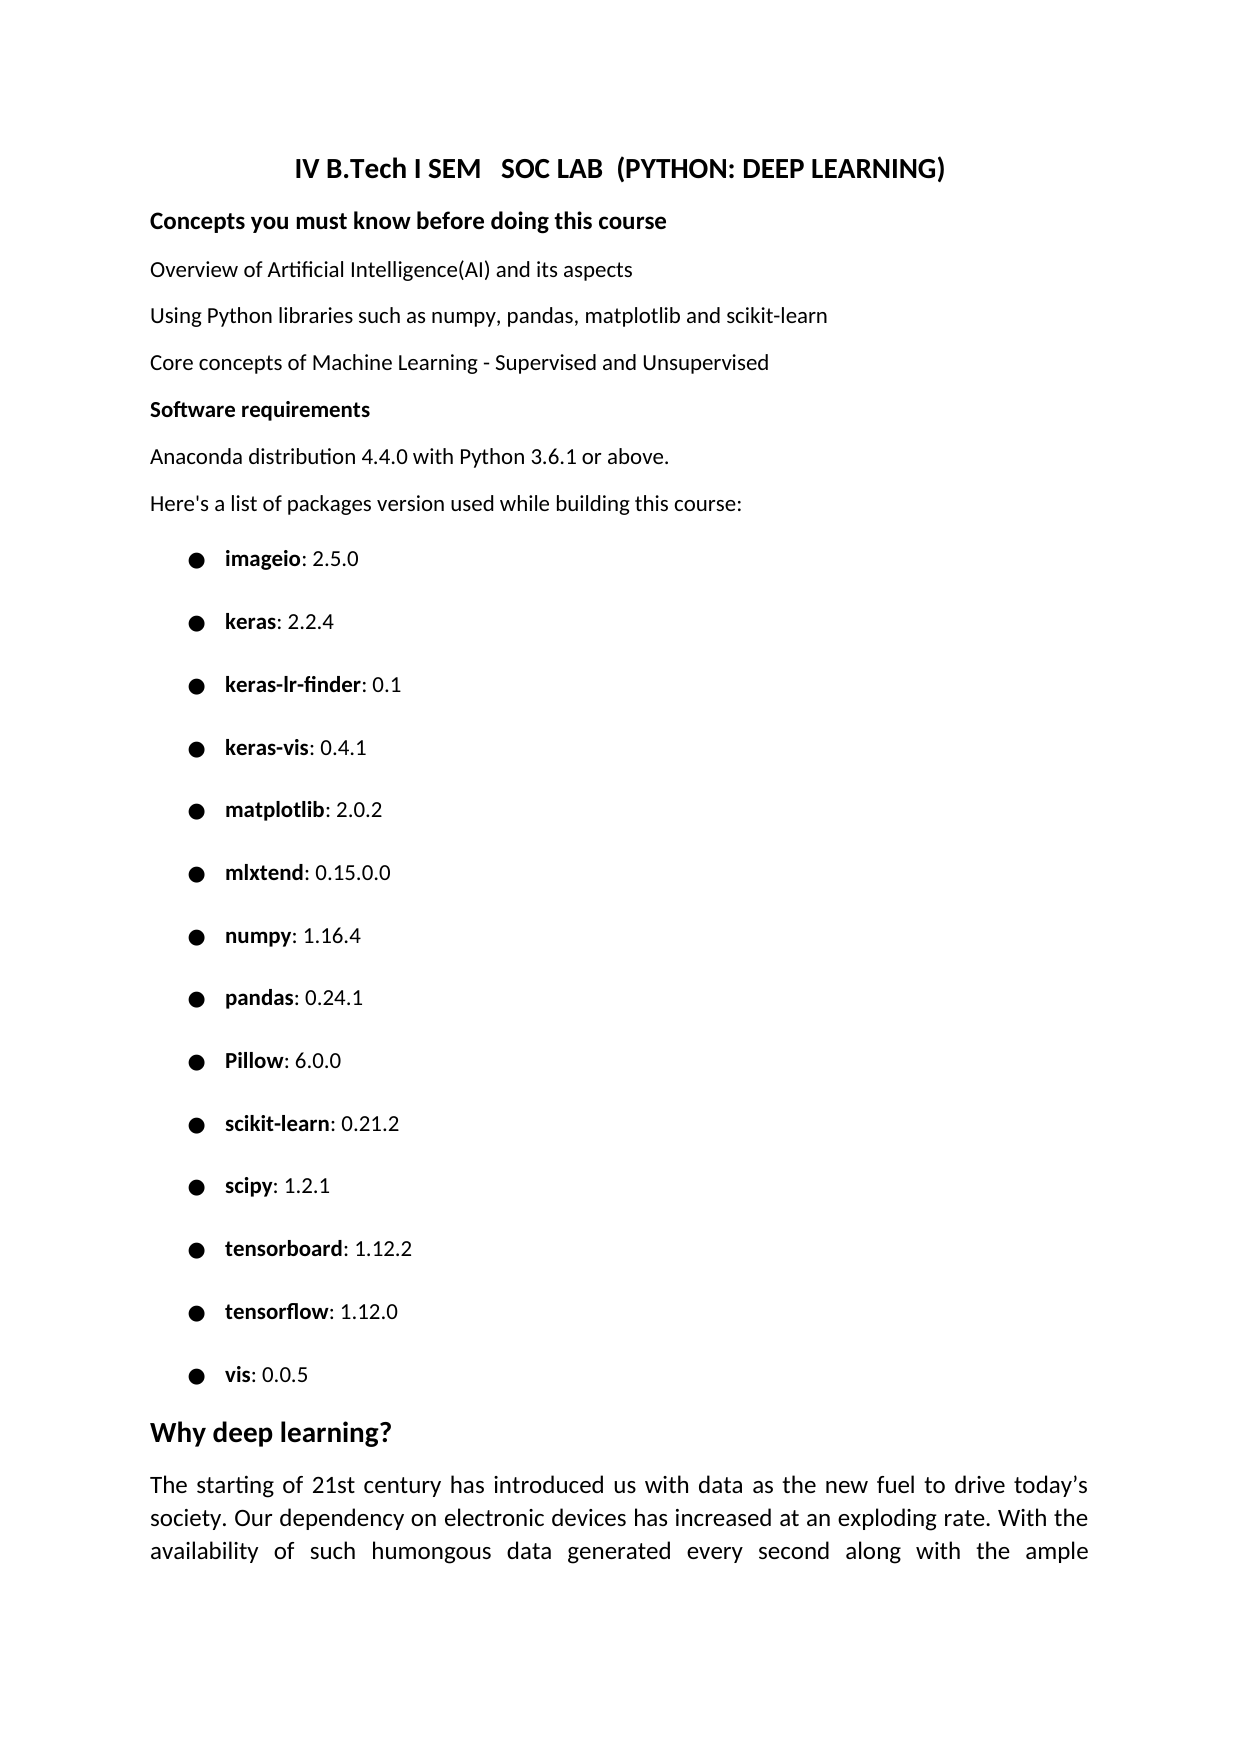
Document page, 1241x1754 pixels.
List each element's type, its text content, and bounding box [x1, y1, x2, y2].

list mlxtend: 0.15.0.0 [187, 849, 1090, 892]
text Concepts you must know before doing this course [150, 205, 1090, 236]
text Overview of Artificial Intelligence(AI) and its aspects [150, 255, 1090, 283]
list pandas: 0.24.1 [187, 975, 1090, 1018]
list numpy: 1.16.4 [187, 912, 1090, 955]
text Why deep learning? [150, 1414, 1090, 1449]
text Software requirements [150, 395, 1090, 423]
list matplotlib: 2.0.2 [187, 787, 1090, 829]
list vis: 0.0.5 [187, 1351, 1090, 1394]
text Core concepts of Machine Learning - Supervised and Unsupervised [150, 348, 1090, 376]
list tensorflow: 1.12.0 [187, 1288, 1090, 1331]
text Here's a list of packages version used while building this course: [150, 489, 1090, 517]
list keras-lr-finder: 0.1 [187, 661, 1090, 704]
list keras: 2.2.4 [187, 599, 1090, 641]
text IV B.Tech I SEM SOC LAB (PYTHON: DEEP LEARNING) [150, 150, 1090, 186]
list scikit-learn: 0.21.2 [187, 1100, 1090, 1143]
list imageio: 2.5.0 [187, 536, 1090, 579]
text Using Python libraries such as numpy, pandas, matplotlib and scikit-learn [150, 302, 1090, 329]
list keras-vis: 0.4.1 [187, 724, 1090, 767]
list tensorboard: 1.12.2 [187, 1226, 1090, 1268]
list Pillow: 6.0.0 [187, 1038, 1090, 1080]
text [150, 1469, 1090, 1565]
text Anaconda distribution 4.4.0 with Python 3.6.1 or above. [150, 442, 1090, 470]
list scipy: 1.2.1 [187, 1163, 1090, 1206]
